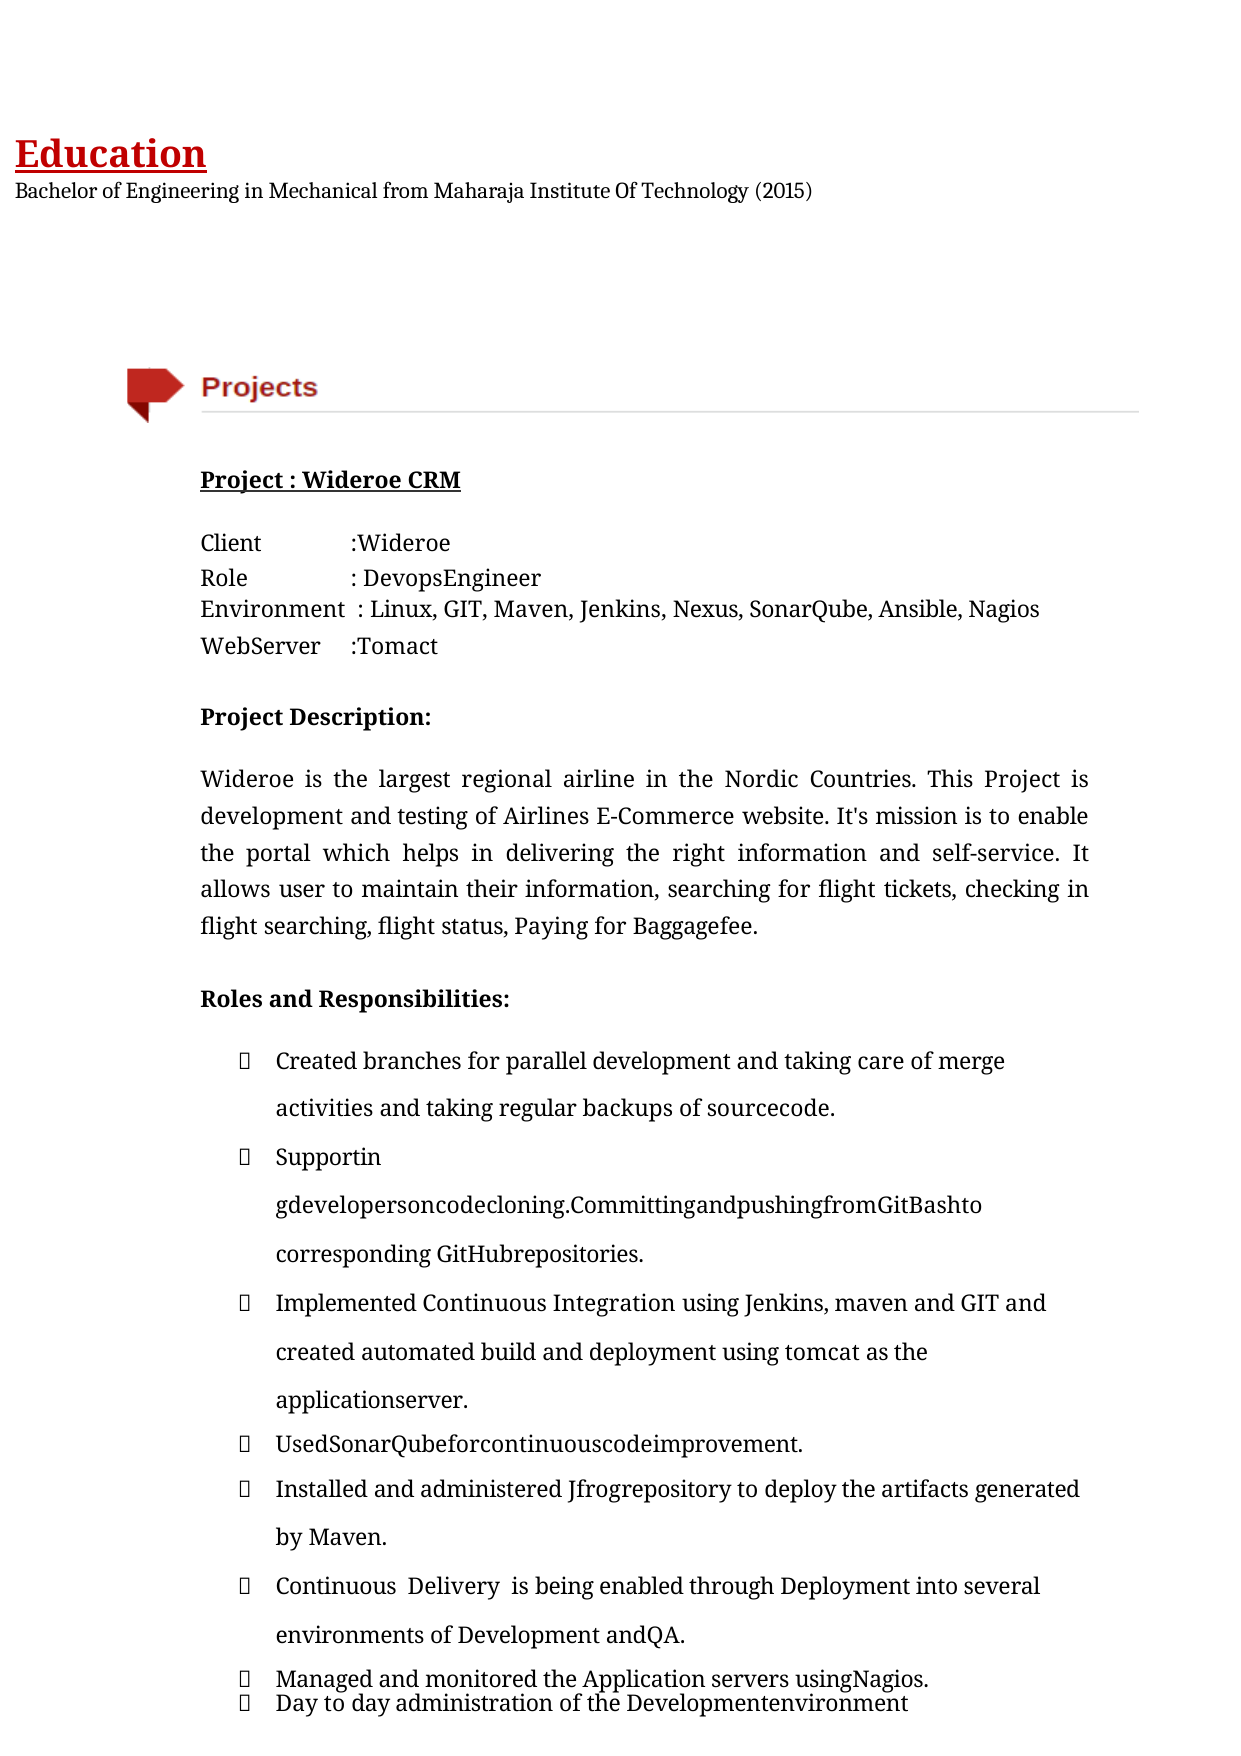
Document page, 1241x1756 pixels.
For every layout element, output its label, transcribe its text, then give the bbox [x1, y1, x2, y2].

subtitle Roles and Responsibilities: [200, 983, 1215, 1014]
text Wideroe is the largest regional airline in the Nordic Countries. This Project is development and testing of Airlines E-Commerce website. It's mission is to enable the portal which helps in delivering the right information and self-service. It allows user to maintain their information, searching for flight tickets, checking in flight searching, flight status, Paying for Baggagefee. [200, 763, 1089, 942]
list UsedSonarQubeforcontinuouscodeimprovement. [238, 1433, 1215, 1458]
list Implemented Continuous Integration using Jenkins, maven and GIT and created automated build and deployment using tomcat as the applicationserver. [238, 1287, 1084, 1416]
text Environment : Linux, GIT, Maven, Jenkins, Nexus, SonarQube, Ansible, Nagios [125, 593, 1215, 625]
text WebServer :Tomact [200, 630, 972, 661]
list Continuous Delivery is being enabled through Deployment into several environments of Development andQA. [238, 1570, 1086, 1650]
text Education [14, 127, 1215, 178]
list Managed and monitored the Application servers usingNagios. [238, 1667, 1215, 1692]
list Installed and administered Jfrogrepository to deploy the artifacts generated by Maven. [238, 1472, 1087, 1552]
text Client :Wideroe [200, 527, 1215, 558]
list Supportingdevelopersoncodecloning.CommittingandpushingfromGitBashto corresponding GitHubrepositories. [238, 1141, 1087, 1269]
text Role : DevopsEngineer [200, 562, 1215, 593]
picture [127, 367, 1139, 423]
text Bachelor of Engineering in Mechanical from Maharaja Institute Of Technology (2015) [14, 178, 1215, 204]
list Created branches for parallel development and taking care of merge activities and taking regular backups of sourcecode. [238, 1045, 1086, 1123]
list Day to day administration of the Developmentenvironment [238, 1692, 1215, 1717]
subtitle Project : Wideroe CRM [200, 464, 1215, 495]
subtitle Project Description: [200, 701, 1215, 732]
